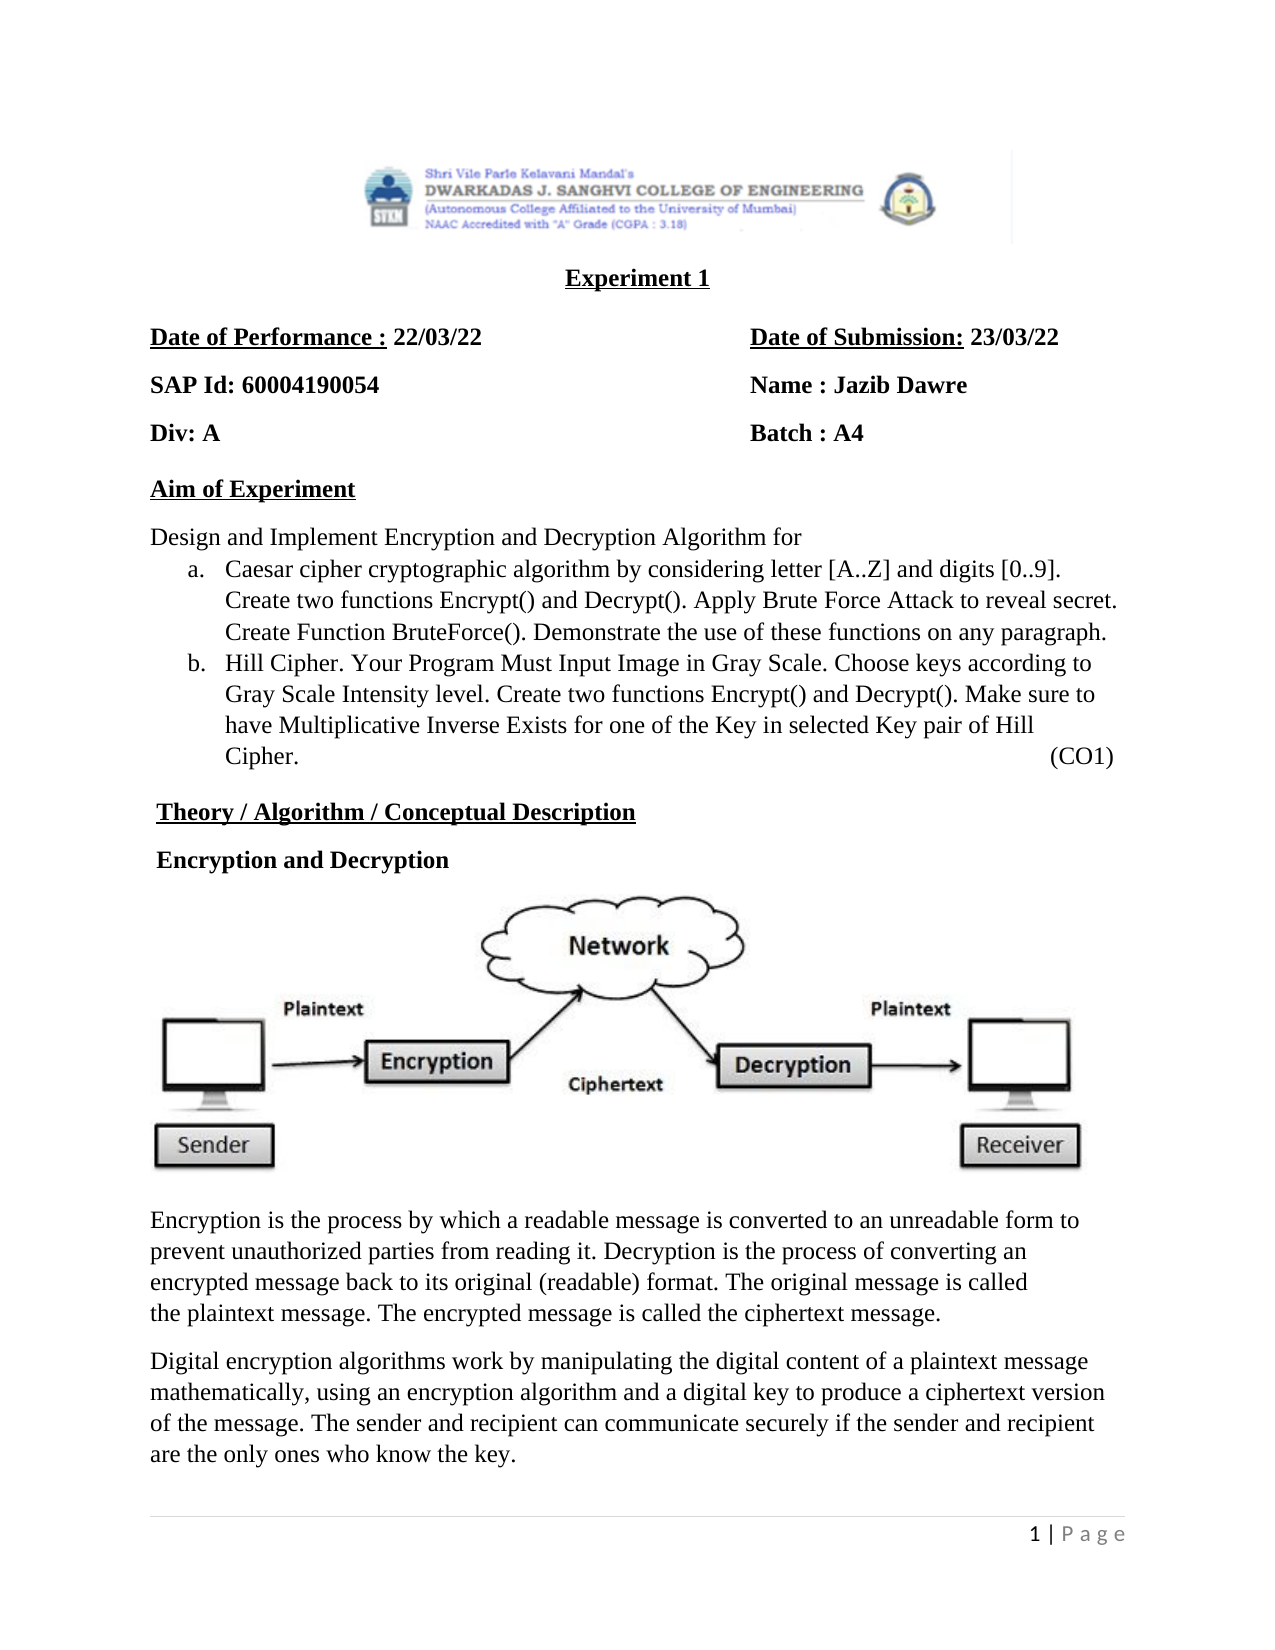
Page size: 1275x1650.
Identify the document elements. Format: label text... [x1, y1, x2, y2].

text Design and Implement Encryption and Decryption Algorithm for [150, 522, 1125, 550]
text Encryption and Decryption [150, 845, 1125, 874]
list Caesar cipher cryptographic algorithm by considering letter [A..Z] and digits [0..9]. Create two functions Encrypt() and Decrypt(). Apply Brute Force Attack to reveal secret. Create Function BruteForce(). Demonstrate the use of these functions on any paragraph. [187, 554, 1125, 645]
text Encryption is the process by which a readable message is converted to an unreadable form to prevent unauthorized parties from reading it. Decryption is the process of converting an encrypted message back to its original (readable) format. The original message is called the plaintext message. The encrypted message is called the ciphertext message. [150, 1205, 1125, 1327]
text Div: A Batch : A4 [150, 418, 1125, 447]
picture [262, 150, 1013, 244]
text Date of Performance : 22/03/22 Date of Submission: 23/03/22 [150, 322, 1125, 351]
text Aim of Experiment [150, 474, 1125, 503]
text Experiment 1 [150, 263, 1125, 291]
text SAP Id: 60004190054 Name : Jazib Dawre [150, 370, 1125, 399]
list Hill Cipher. Your Program Must Input Image in Gray Scale. Choose keys according to Gray Scale Intensity level. Create two functions Encrypt() and Decrypt(). Make sure to have Multiplicative Inverse Exists for one of the Key in selected Key pair of Hill Cipher. (CO1) [187, 648, 1125, 770]
text Theory / Algorithm / Conceptual Description [150, 797, 1125, 826]
picture [150, 894, 1088, 1175]
text Digital encryption algorithms work by manipulating the digital content of a plaintext message mathematically, using an encryption algorithm and a digital key to produce a ciphertext version of the message. The sender and recipient can communicate securely if the sender and recipient are the only ones who know the key. [150, 1346, 1125, 1468]
